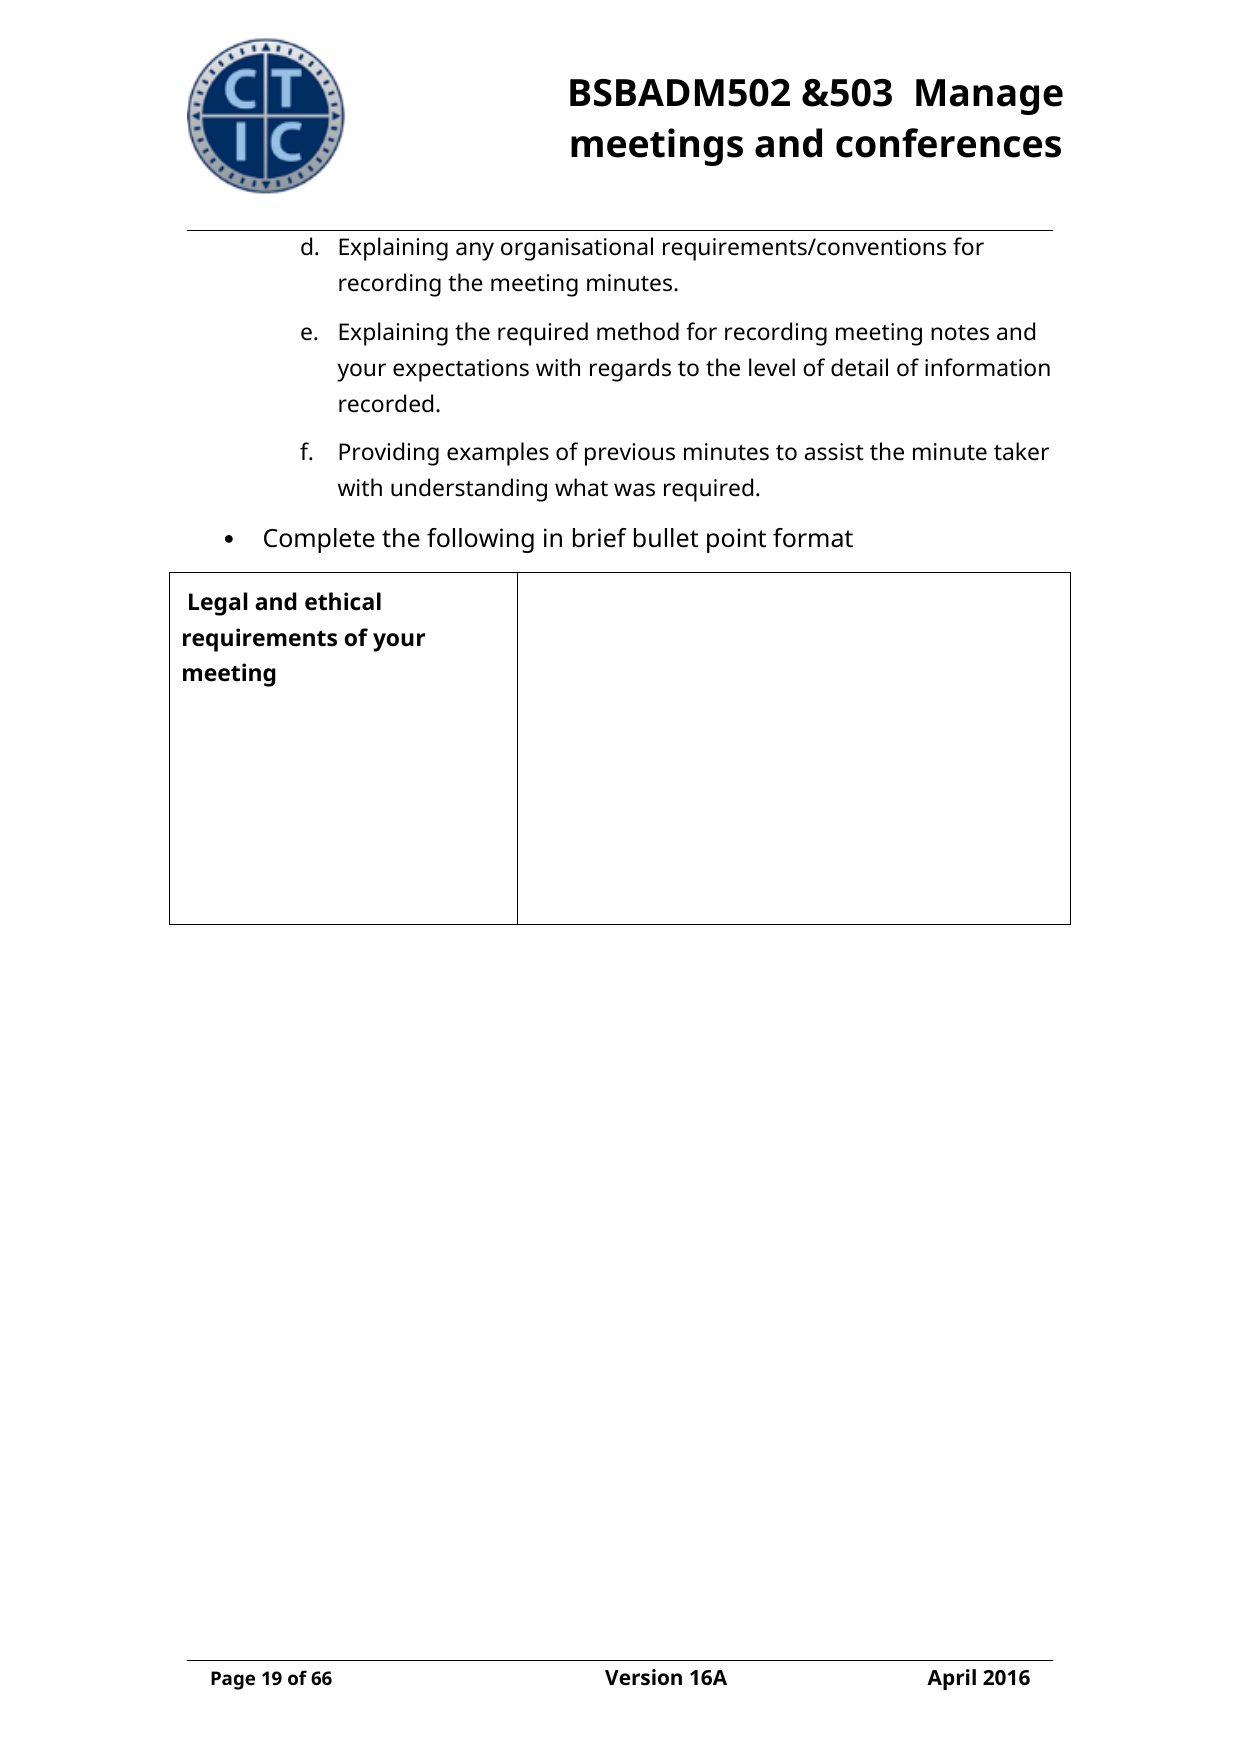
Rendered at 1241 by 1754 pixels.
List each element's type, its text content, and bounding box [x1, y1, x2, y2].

table_header [518, 573, 1070, 924]
list Explaining any organisational requirements/conventions for recording the meeting minutes. [300, 231, 1053, 298]
list Explaining the required method for recording meeting notes and your expectations with regards to the level of detail of information recorded. [300, 316, 1053, 419]
text Complete the following in brief bullet point format [225, 520, 1053, 554]
table_header Legal and ethical requirements of your meeting [170, 573, 517, 924]
list Providing examples of previous minutes to assist the minute taker with understanding what was required. [300, 436, 1053, 503]
